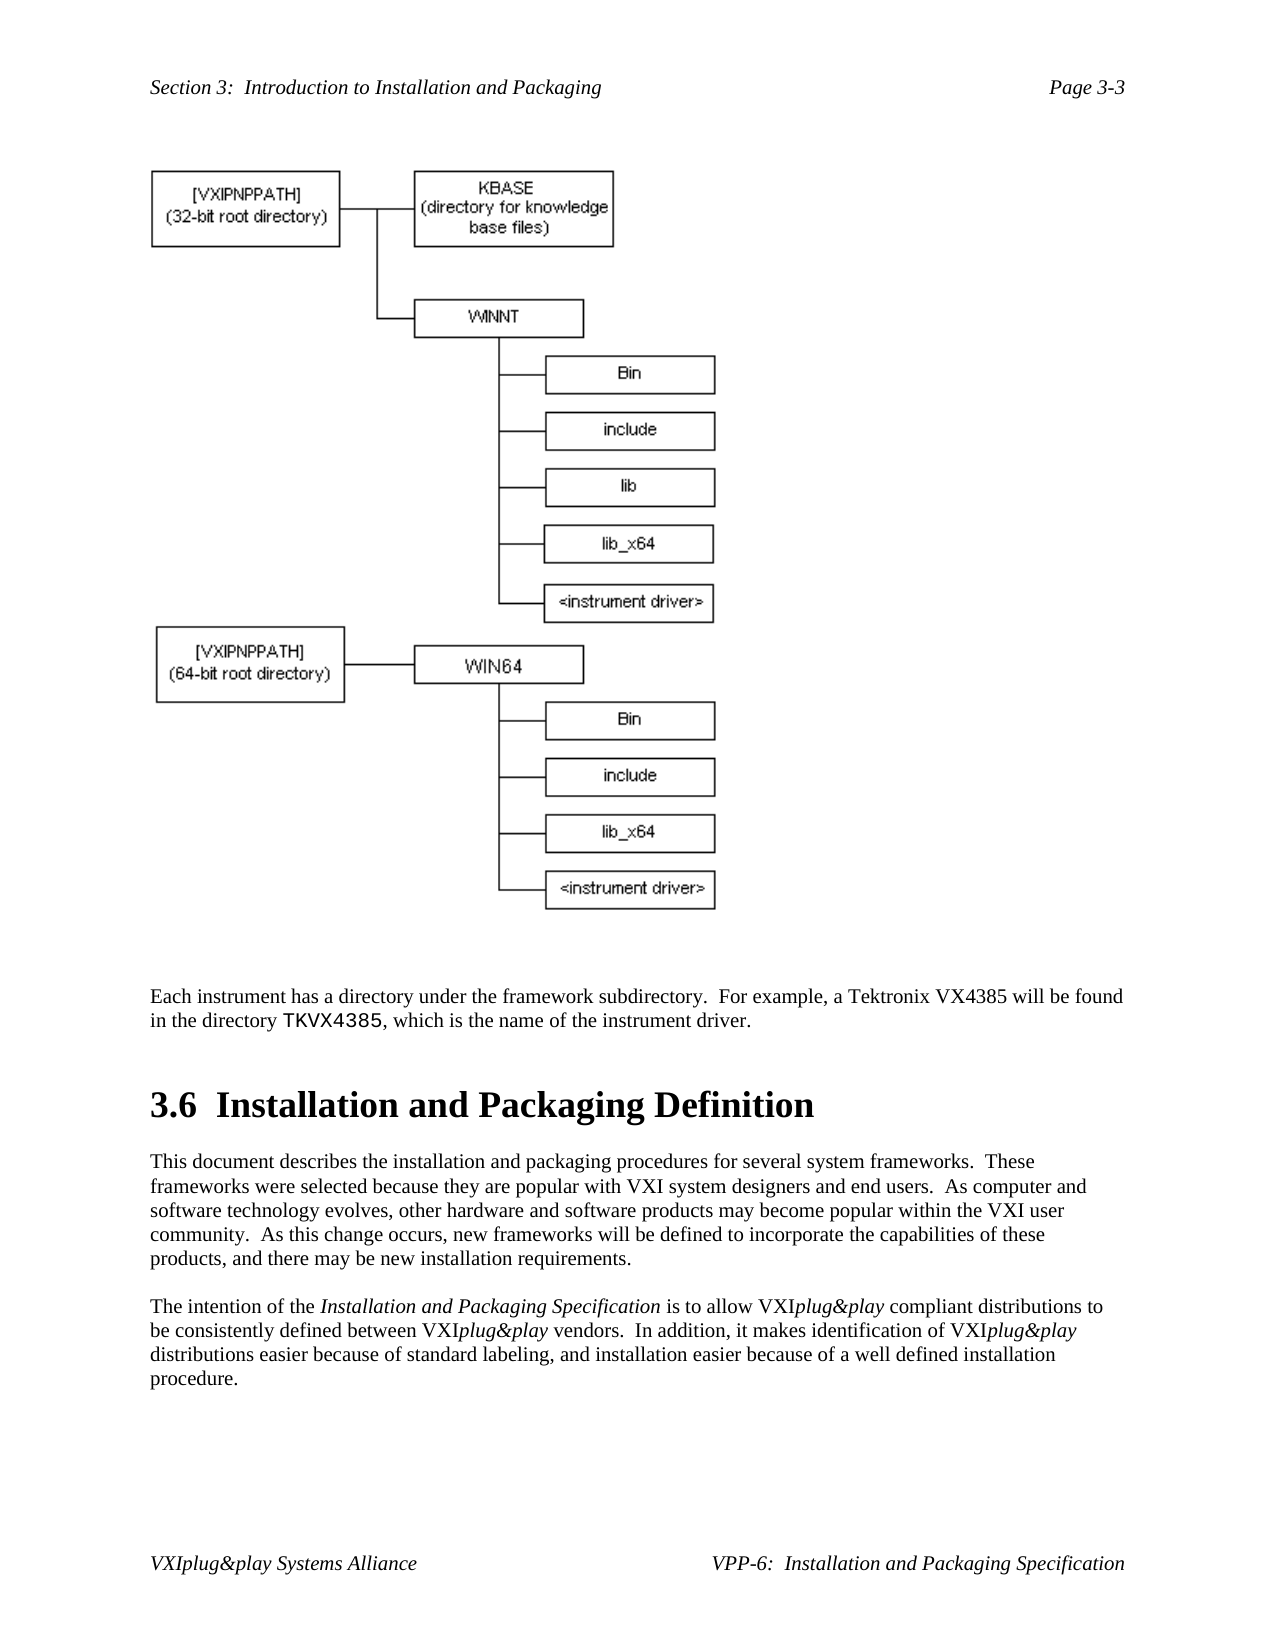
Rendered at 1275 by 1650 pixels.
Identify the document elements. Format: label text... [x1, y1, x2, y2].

list This document describes the installation and packaging procedures for several system frameworks. These frameworks were selected because they are popular with VXI system designers and end users. As computer and software technology evolves, other hardware and software products may become popular within the VXI user community. As this change occurs, new frameworks will be defined to incorporate the capabilities of these products, and there may be new installation requirements. [150, 1149, 1125, 1270]
subtitle 3.6 Installation and Packaging Definition [150, 1082, 1125, 1125]
list The intention of the Installation and Packaging Specification is to allow VXIplug&play compliant distributions to be consistently defined between VXIplug&play vendors. In addition, it makes identification of VXIplug&play distributions easier because of standard labeling, and installation easier because of a well defined installation procedure. [150, 1294, 1125, 1390]
picture [150, 150, 819, 985]
list Each instrument has a directory under the framework subdirectory. For example, a Tektronix VX4385 will be found in the directory TKVX4385, which is the name of the instrument driver. [150, 984, 1125, 1034]
